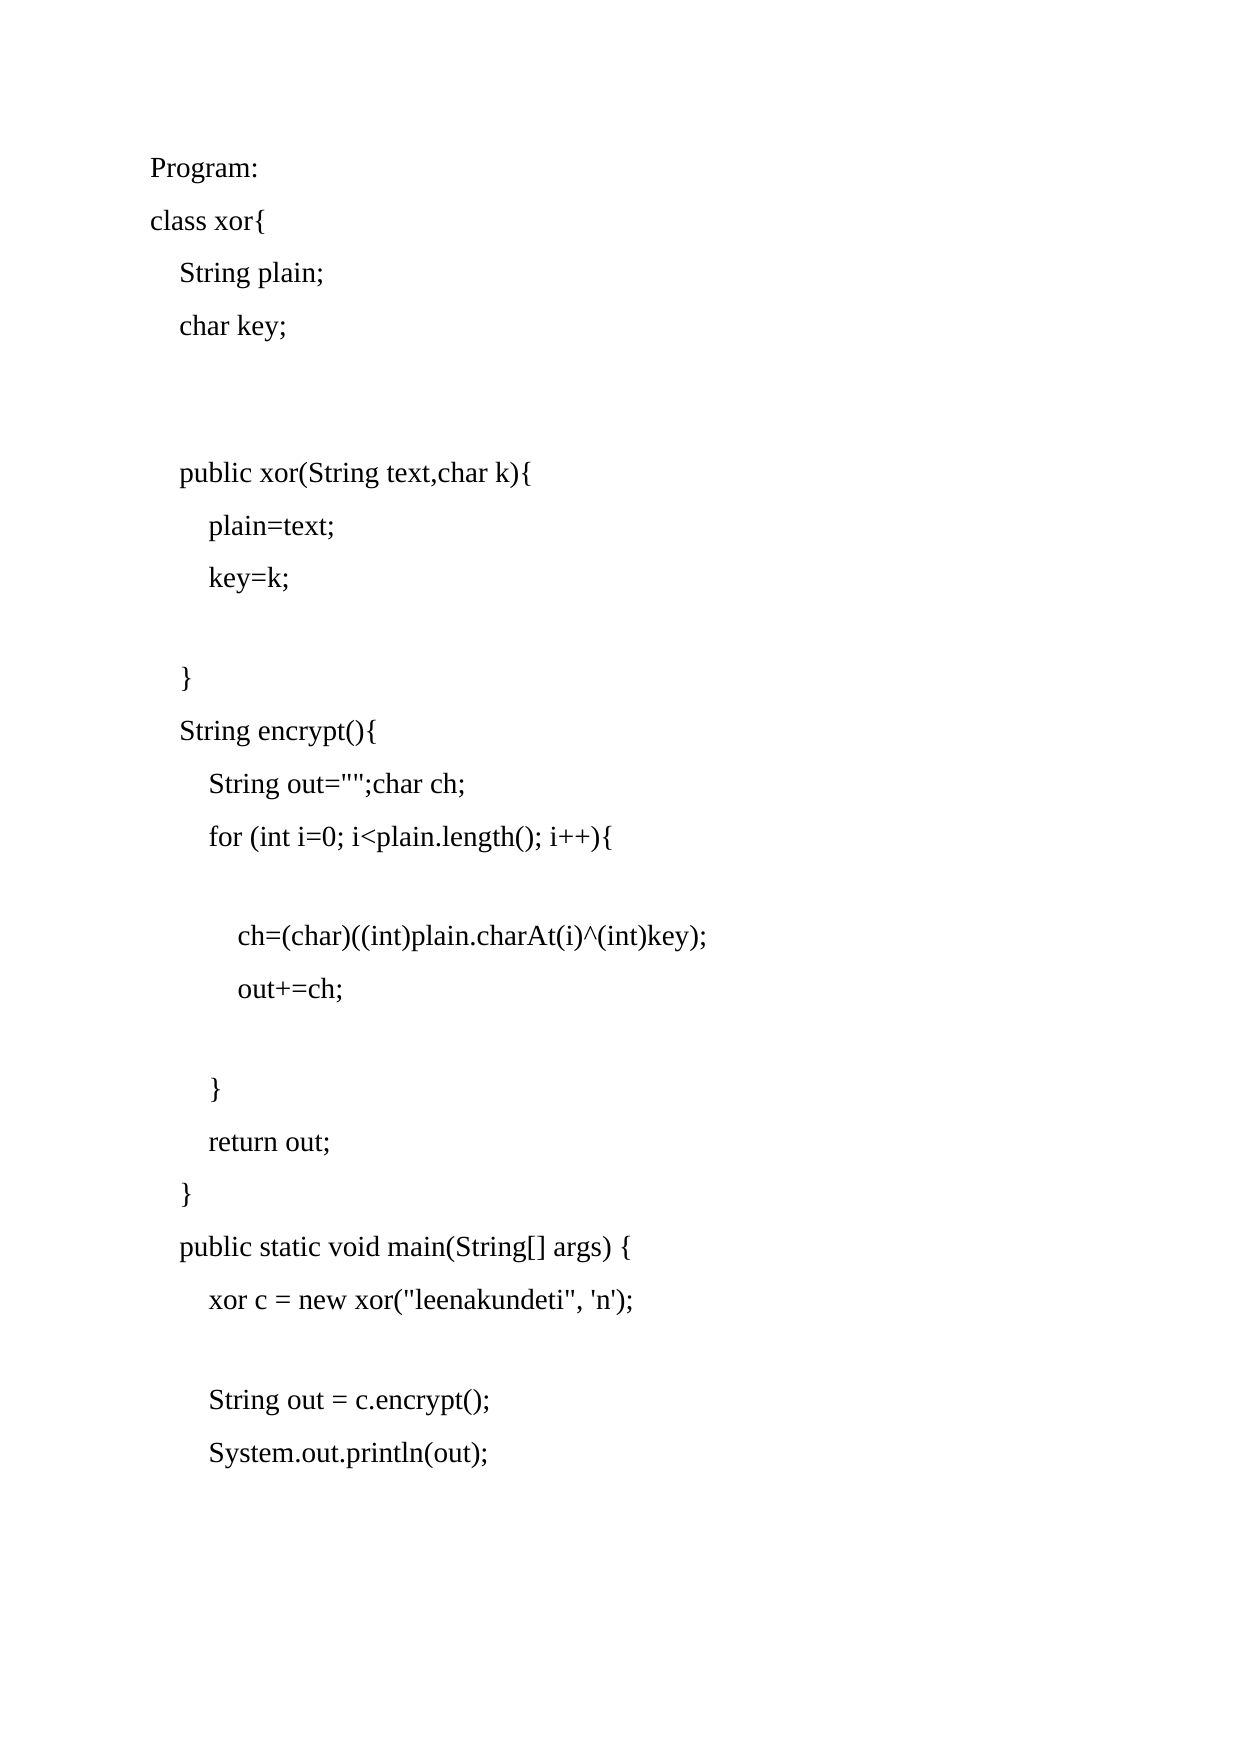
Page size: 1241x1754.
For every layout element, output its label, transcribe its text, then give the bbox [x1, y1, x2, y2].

text return out; [150, 1124, 1090, 1157]
text for (int i=0; i<plain.length(); i++){ [150, 819, 1090, 852]
text } [150, 1071, 1090, 1104]
text out+=ch; [150, 971, 1090, 1005]
text char key; [150, 308, 1090, 342]
text String out="";char ch; [150, 766, 1090, 799]
text key=k; [150, 561, 1090, 594]
text plain=text; [150, 508, 1090, 541]
text Program: [150, 150, 1090, 183]
text class xor{ [150, 203, 1090, 236]
text String encrypt(){ [150, 713, 1090, 747]
text } [150, 660, 1090, 694]
text System.out.println(out); [150, 1435, 1090, 1468]
text ch=(char)((int)plain.charAt(i)^(int)key); [150, 918, 1090, 952]
text } [150, 1177, 1090, 1210]
text public xor(String text,char k){ [150, 455, 1090, 488]
text String out = c.encrypt(); [150, 1382, 1090, 1415]
text xor c = new xor("leenakundeti", 'n'); [150, 1282, 1090, 1316]
text public static void main(String[] args) { [150, 1229, 1090, 1263]
text String plain; [150, 256, 1090, 289]
